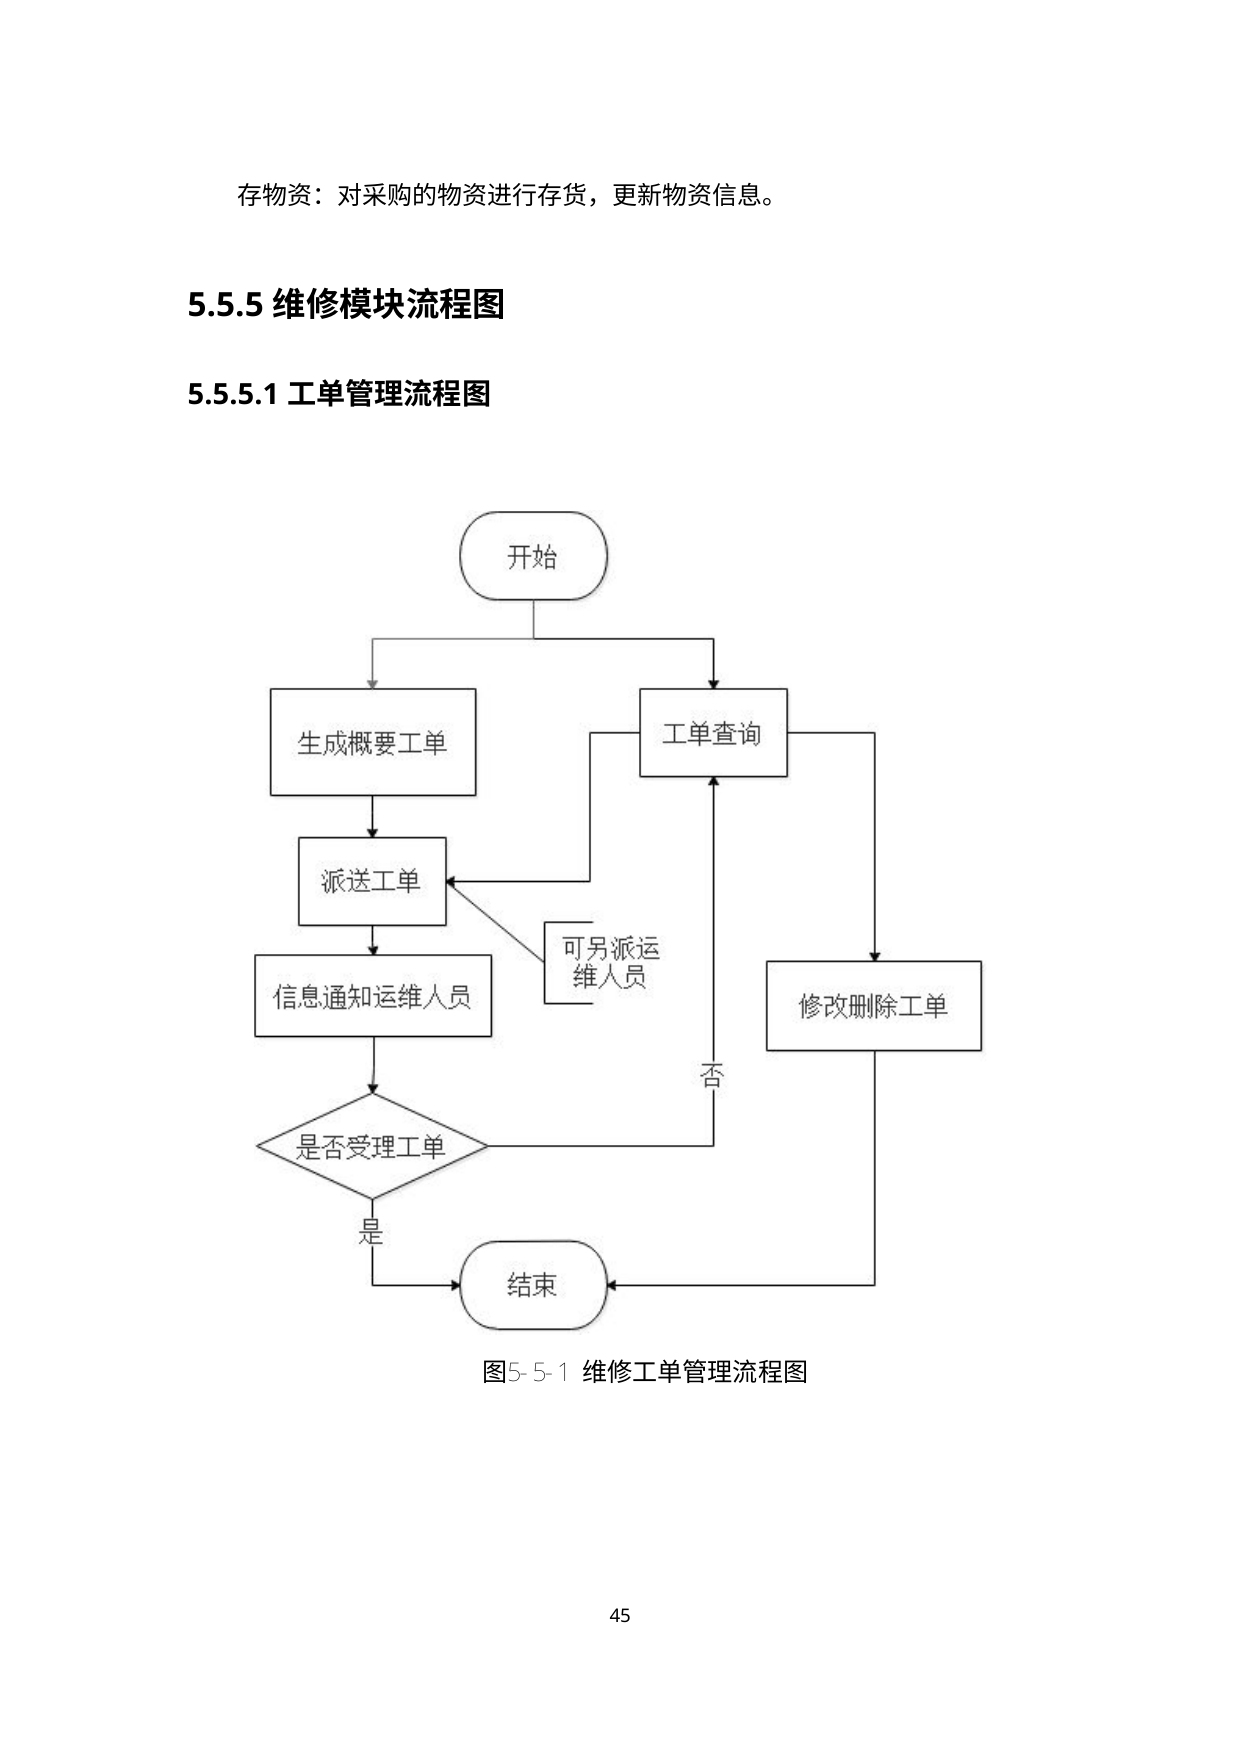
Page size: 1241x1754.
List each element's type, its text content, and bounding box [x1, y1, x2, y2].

picture [253, 510, 987, 1335]
subtitle 工单管理流程图 [187, 359, 1031, 424]
text 存物资：对采购的物资进行存货，更新物资信息。 [187, 161, 1053, 226]
subtitle 维修模块流程图 [187, 269, 1053, 334]
